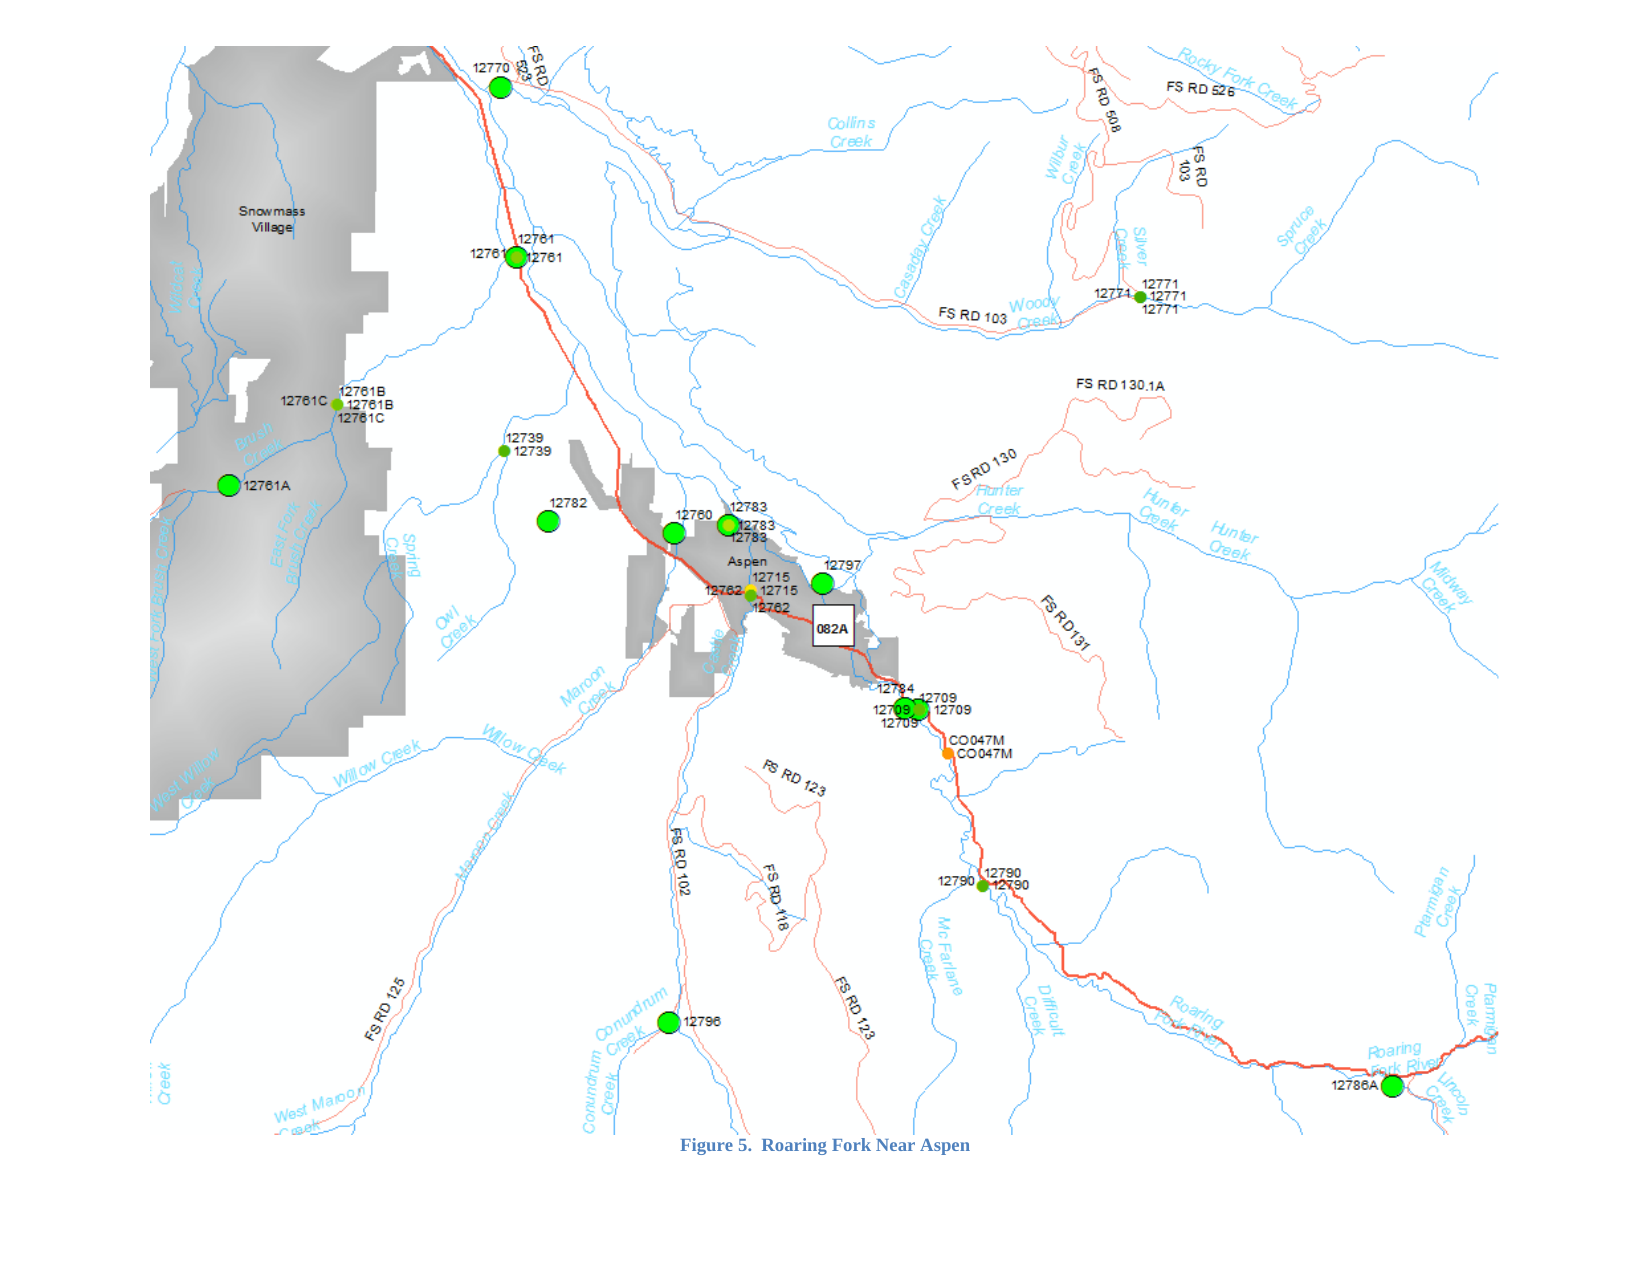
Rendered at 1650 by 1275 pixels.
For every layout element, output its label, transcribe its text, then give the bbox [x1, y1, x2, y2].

text Figure 5. Roaring Fork Near Aspen [150, 1134, 1500, 1156]
picture [150, 46, 1499, 1135]
